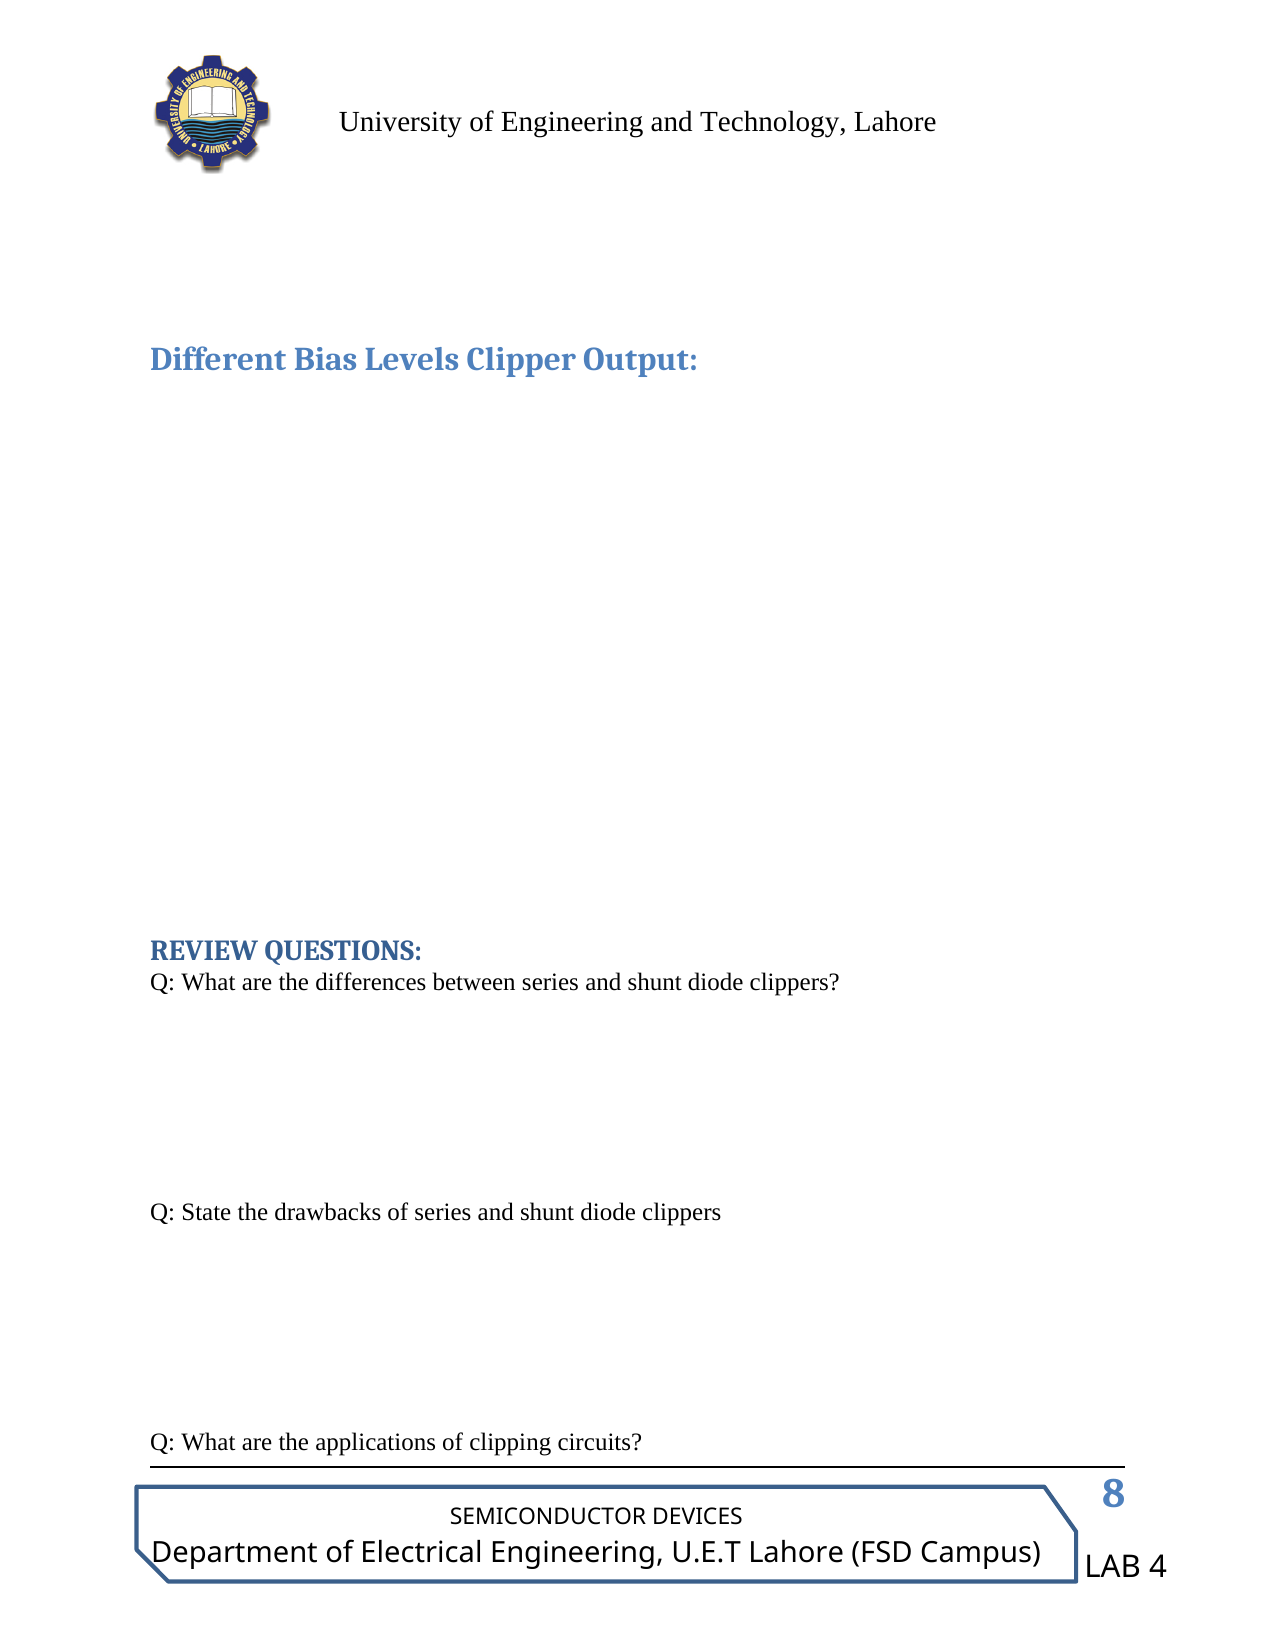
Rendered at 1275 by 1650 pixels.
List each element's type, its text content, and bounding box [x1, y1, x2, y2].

text Q: State the drawbacks of series and shunt diode clippers [150, 1197, 1125, 1226]
text Q: What are the differences between series and shunt diode clippers? [150, 967, 1125, 996]
text Q: What are the applications of clipping circuits? [150, 1427, 1125, 1456]
subtitle REVIEW QUESTIONS: [150, 934, 1125, 967]
picture [152, 52, 273, 174]
subtitle Different Bias Levels Clipper Output: [150, 340, 1125, 378]
